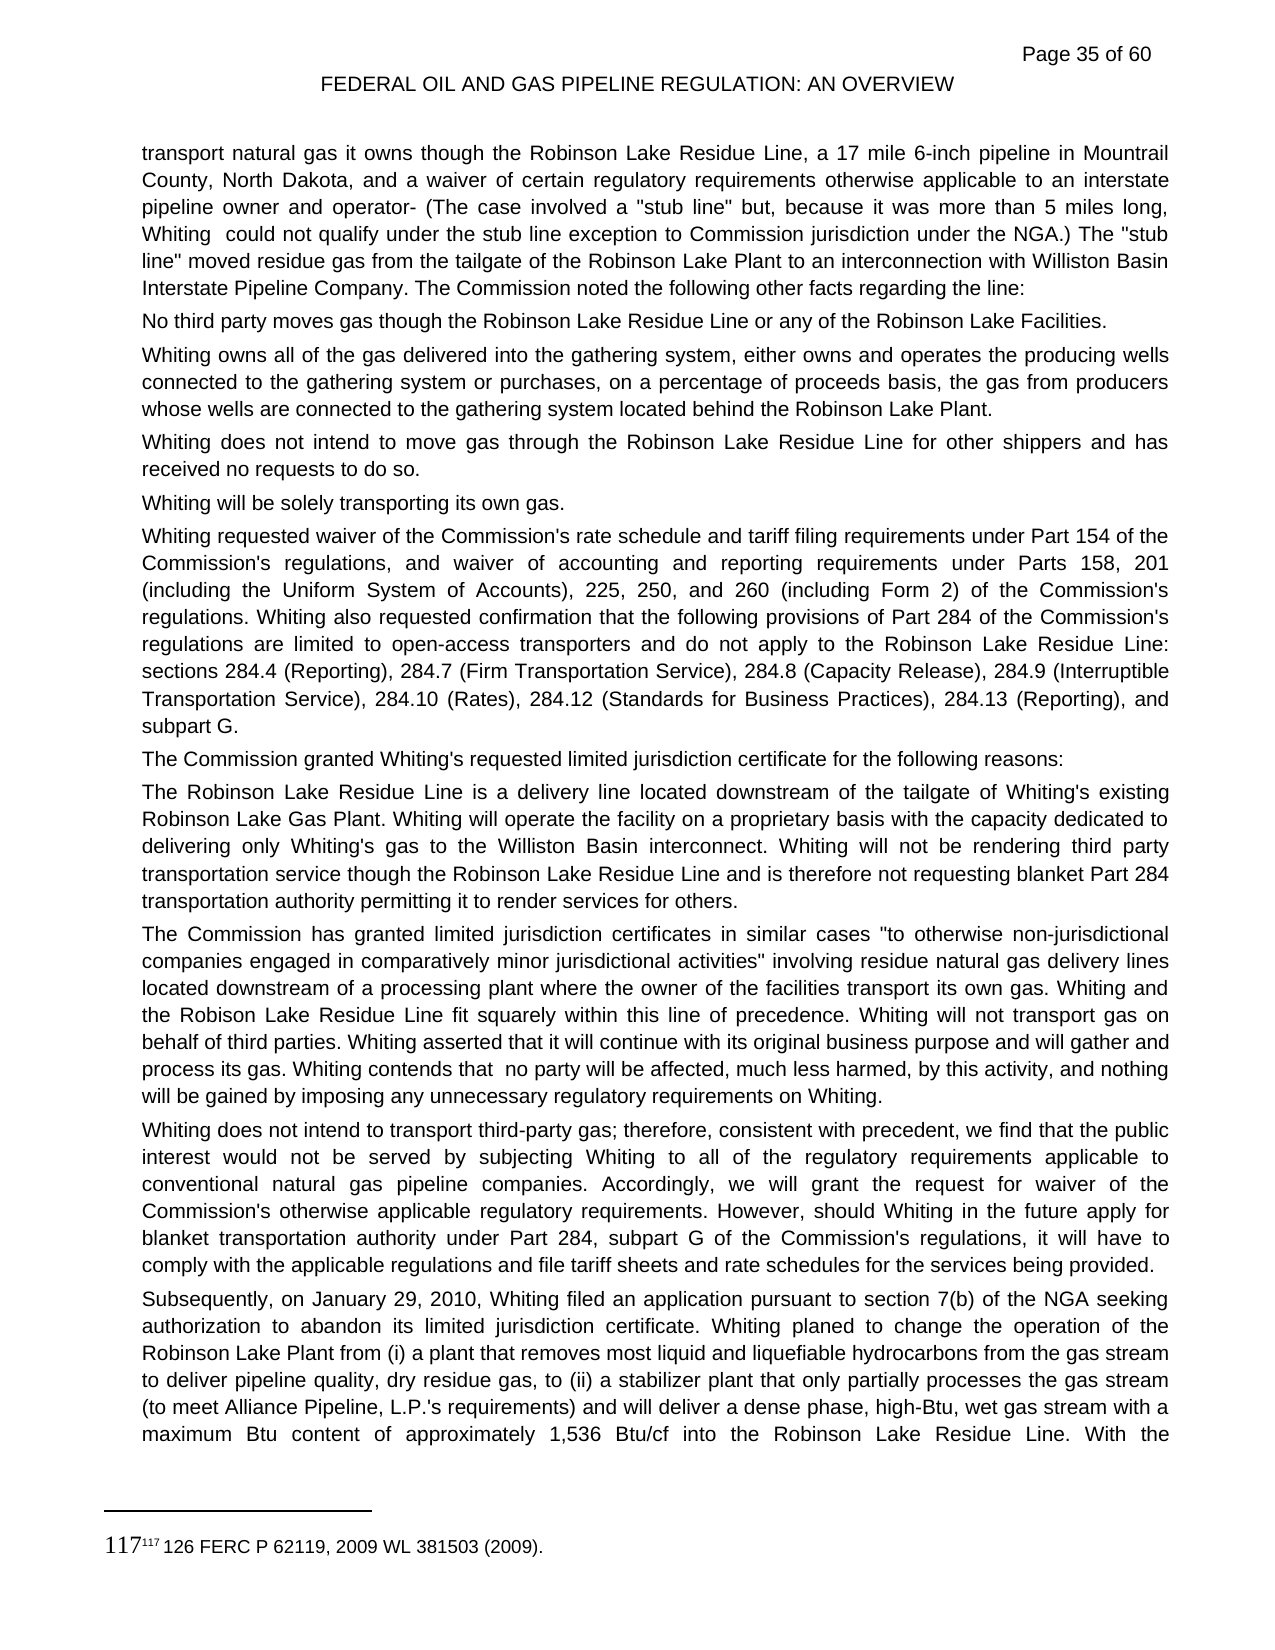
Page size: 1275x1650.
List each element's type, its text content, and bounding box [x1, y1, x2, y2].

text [142, 1283, 1171, 1446]
text No third party moves gas though the Robinson Lake Residue Line or any of the Robinson Lake Facilities. [142, 306, 1171, 333]
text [142, 137, 1171, 300]
text Whiting requested waiver of the Commission's rate schedule and tariff filing requirements under Part 154 of the Commission's regulations, and waiver of accounting and reporting requirements under Parts 158, 201 (including the Uniform System of Accounts), 225, 250, and 260 (including Form 2) of the Commission's regulations. Whiting also requested confirmation that the following provisions of Part 284 of the Commission's regulations are limited to open-access transporters and do not apply to the Robinson Lake Residue Line: sections 284.4 (Reporting), 284.7 (Firm Transportation Service), 284.8 (Capacity Release), 284.9 (Interruptible Transportation Service), 284.10 (Rates), 284.12 (Standards for Business Practices), 284.13 (Reporting), and subpart G. [142, 521, 1171, 737]
text The Commission has granted limited jurisdiction certificates in similar cases "to otherwise non-jurisdictional companies engaged in comparatively minor jurisdictional activities" involving residue natural gas delivery lines located downstream of a processing plant where the owner of the facilities transport its own gas. Whiting and the Robison Lake Residue Line fit squarely within this line of precedence. Whiting will not transport gas on behalf of third parties. Whiting asserted that it will continue with its original business purpose and will gather and process its gas. Whiting contends that no party will be affected, much less harmed, by this activity, and nothing will be gained by imposing any unnecessary regulatory requirements on Whiting. [142, 919, 1171, 1108]
text Whiting does not intend to transport third-party gas; therefore, consistent with precedent, we find that the public interest would not be served by subjecting Whiting to all of the regulatory requirements applicable to conventional natural gas pipeline companies. Accordingly, we will grant the request for waiver of the Commission's otherwise applicable regulatory requirements. However, should Whiting in the future apply for blanket transportation authority under Part 284, subpart G of the Commission's regulations, it will have to comply with the applicable regulations and file tariff sheets and rate schedules for the services being provided. [142, 1114, 1171, 1277]
text The Robinson Lake Residue Line is a delivery line located downstream of the tailgate of Whiting's existing Robinson Lake Gas Plant. Whiting will operate the facility on a proprietary basis with the capacity dedicated to delivering only Whiting's gas to the Williston Basin interconnect. Whiting will not be rendering third party transportation service though the Robinson Lake Residue Line and is therefore not requesting blanket Part 284 transportation authority permitting it to render services for others. [142, 777, 1171, 912]
text The Commission granted Whiting's requested limited jurisdiction certificate for the following reasons: [142, 744, 1171, 771]
text Whiting will be solely transporting its own gas. [142, 487, 1171, 514]
text Whiting owns all of the gas delivered into the gathering system, either owns and operates the producing wells connected to the gathering system or purchases, on a percentage of proceeds basis, the gas from producers whose wells are connected to the gathering system located behind the Robinson Lake Plant. [142, 339, 1171, 421]
text Whiting does not intend to move gas through the Robinson Lake Residue Line for other shippers and has received no requests to do so. [142, 427, 1171, 481]
